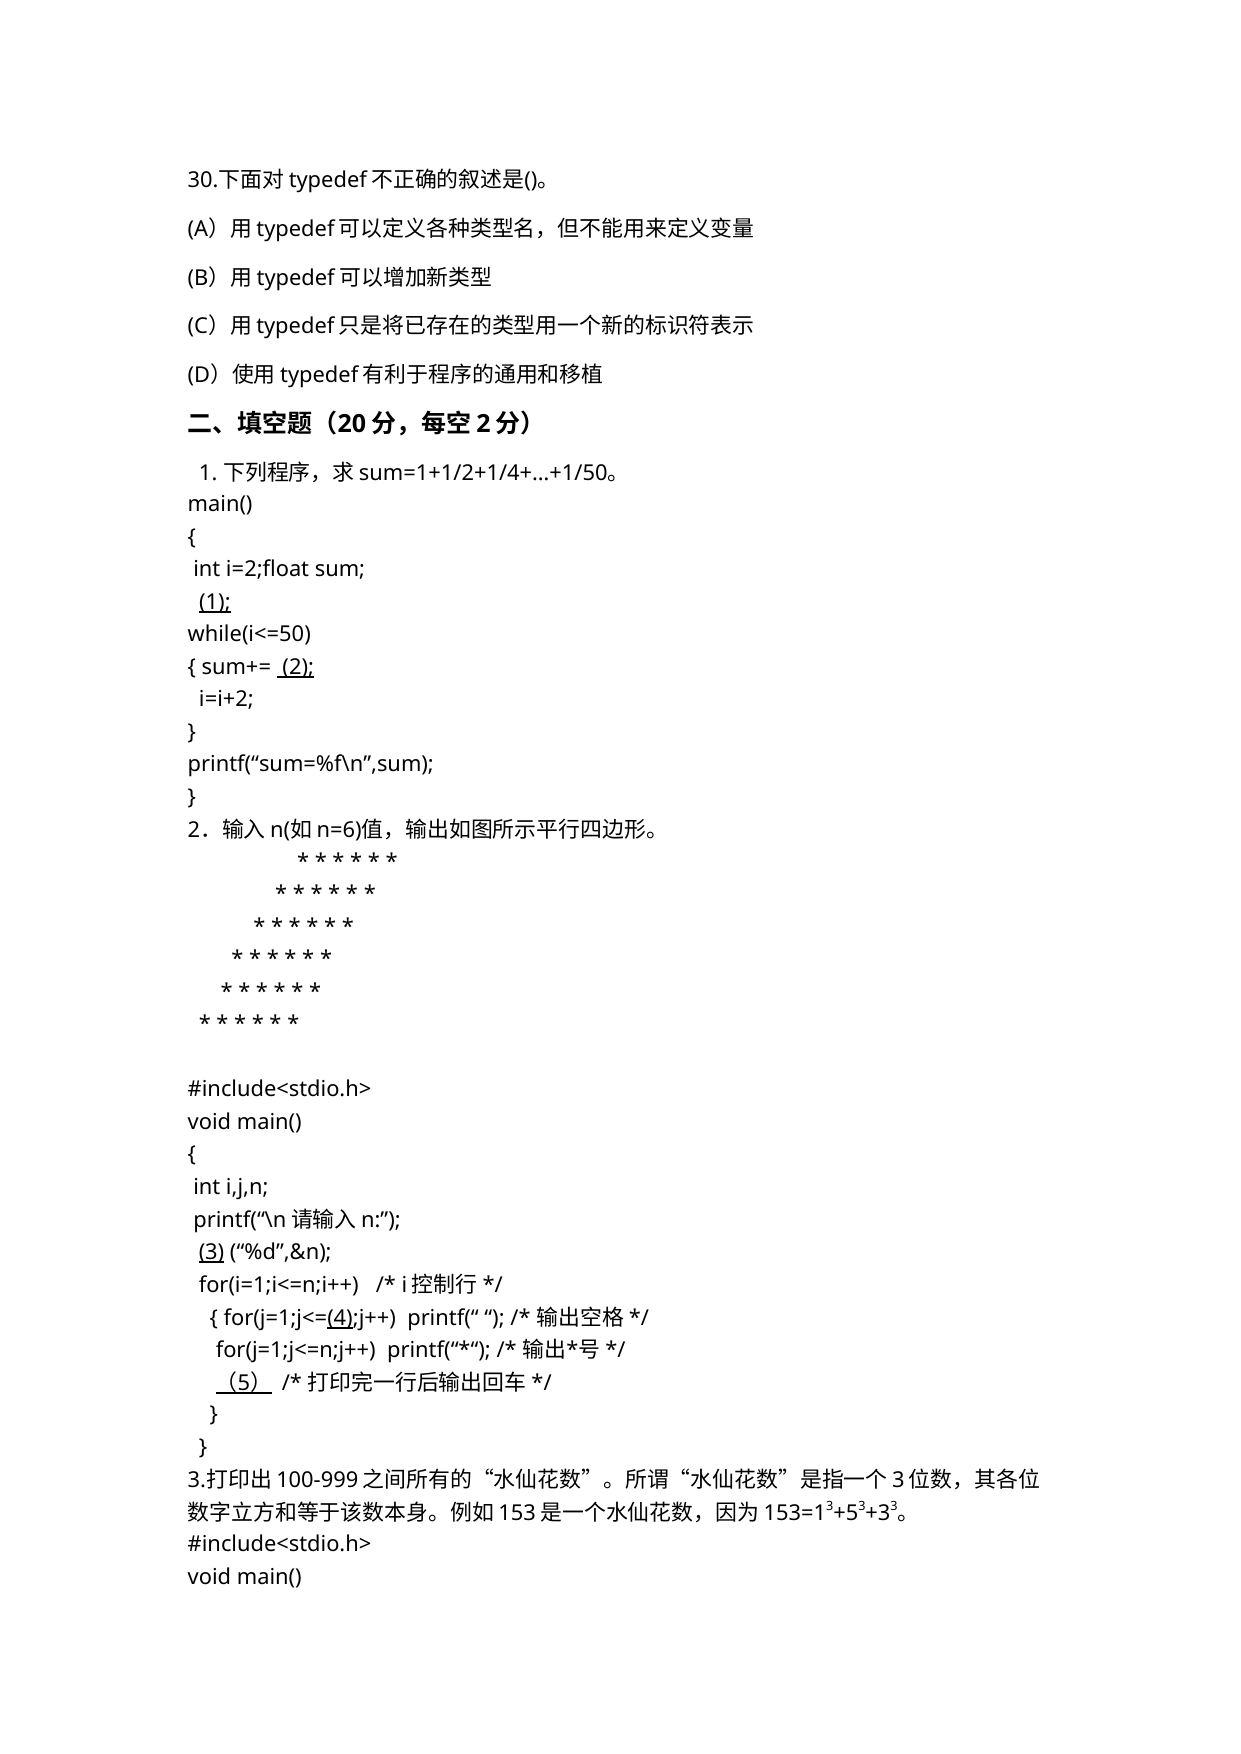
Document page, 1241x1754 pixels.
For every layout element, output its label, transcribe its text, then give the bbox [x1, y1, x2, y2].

text * * * * * * [187, 942, 1053, 974]
text while(i<=50) [187, 617, 1053, 649]
text (1); [187, 584, 1053, 617]
text int i,j,n; [187, 1169, 1053, 1202]
text { [187, 519, 1053, 552]
text for(i=1;i<=n;i++) /* i控制行 */ [187, 1267, 1053, 1299]
text 二、填空题（20分，每空2分） 1. 下列程序，求sum=1+1/2+1/4+…+1/50。 [187, 389, 1053, 487]
text int i=2;float sum; [187, 552, 1053, 584]
text (B）用typedef可以增加新类型 [187, 259, 1053, 292]
text main() [187, 487, 1053, 519]
text * * * * * * [187, 909, 1053, 942]
text printf(“sum=%f\n”,sum); [187, 747, 1053, 779]
text void main() [187, 1559, 1053, 1592]
text } [187, 1397, 1053, 1429]
text 3.打印出100-999之间所有的“水仙花数”。所谓“水仙花数”是指一个3位数，其各位数字立方和等于该数本身。例如153是一个水仙花数，因为153=13+53+33。 [187, 1462, 1053, 1527]
text void main() [187, 1104, 1053, 1137]
text * * * * * * [187, 974, 1053, 1007]
text for(j=1;j<=n;j++) printf(“*“); /* 输出*号 */ [187, 1332, 1053, 1364]
text { [187, 1137, 1053, 1169]
text #include<stdio.h> [187, 1527, 1053, 1559]
text { sum+= (2); [187, 649, 1053, 682]
text (D）使用typedef有利于程序的通用和移植 [187, 357, 1053, 389]
text (A）用typedef可以定义各种类型名，但不能用来定义变量 [187, 211, 1053, 243]
text 30.下面对typedef不正确的叙述是()。 [187, 162, 1053, 194]
text #include<stdio.h> [187, 1072, 1053, 1104]
text i=i+2; [187, 682, 1053, 714]
text printf(“\n请输入n:”); [187, 1202, 1053, 1234]
text } [187, 1429, 1053, 1462]
text } [187, 779, 1053, 812]
text 2．输入n(如n=6)值，输出如图所示平行四边形。 [187, 812, 1053, 844]
text * * * * * * [187, 844, 1053, 877]
text (3) (“%d”,&n); [187, 1234, 1053, 1267]
text { for(j=1;j<=(4);j++) printf(“ “); /* 输出空格 */ [187, 1299, 1053, 1332]
text } [187, 714, 1053, 747]
text * * * * * * [187, 1007, 1053, 1039]
text * * * * * * [187, 877, 1053, 909]
text (C）用typedef只是将已存在的类型用一个新的标识符表示 [187, 308, 1053, 341]
text （5） /* 打印完一行后输出回车 */ [187, 1364, 1053, 1397]
